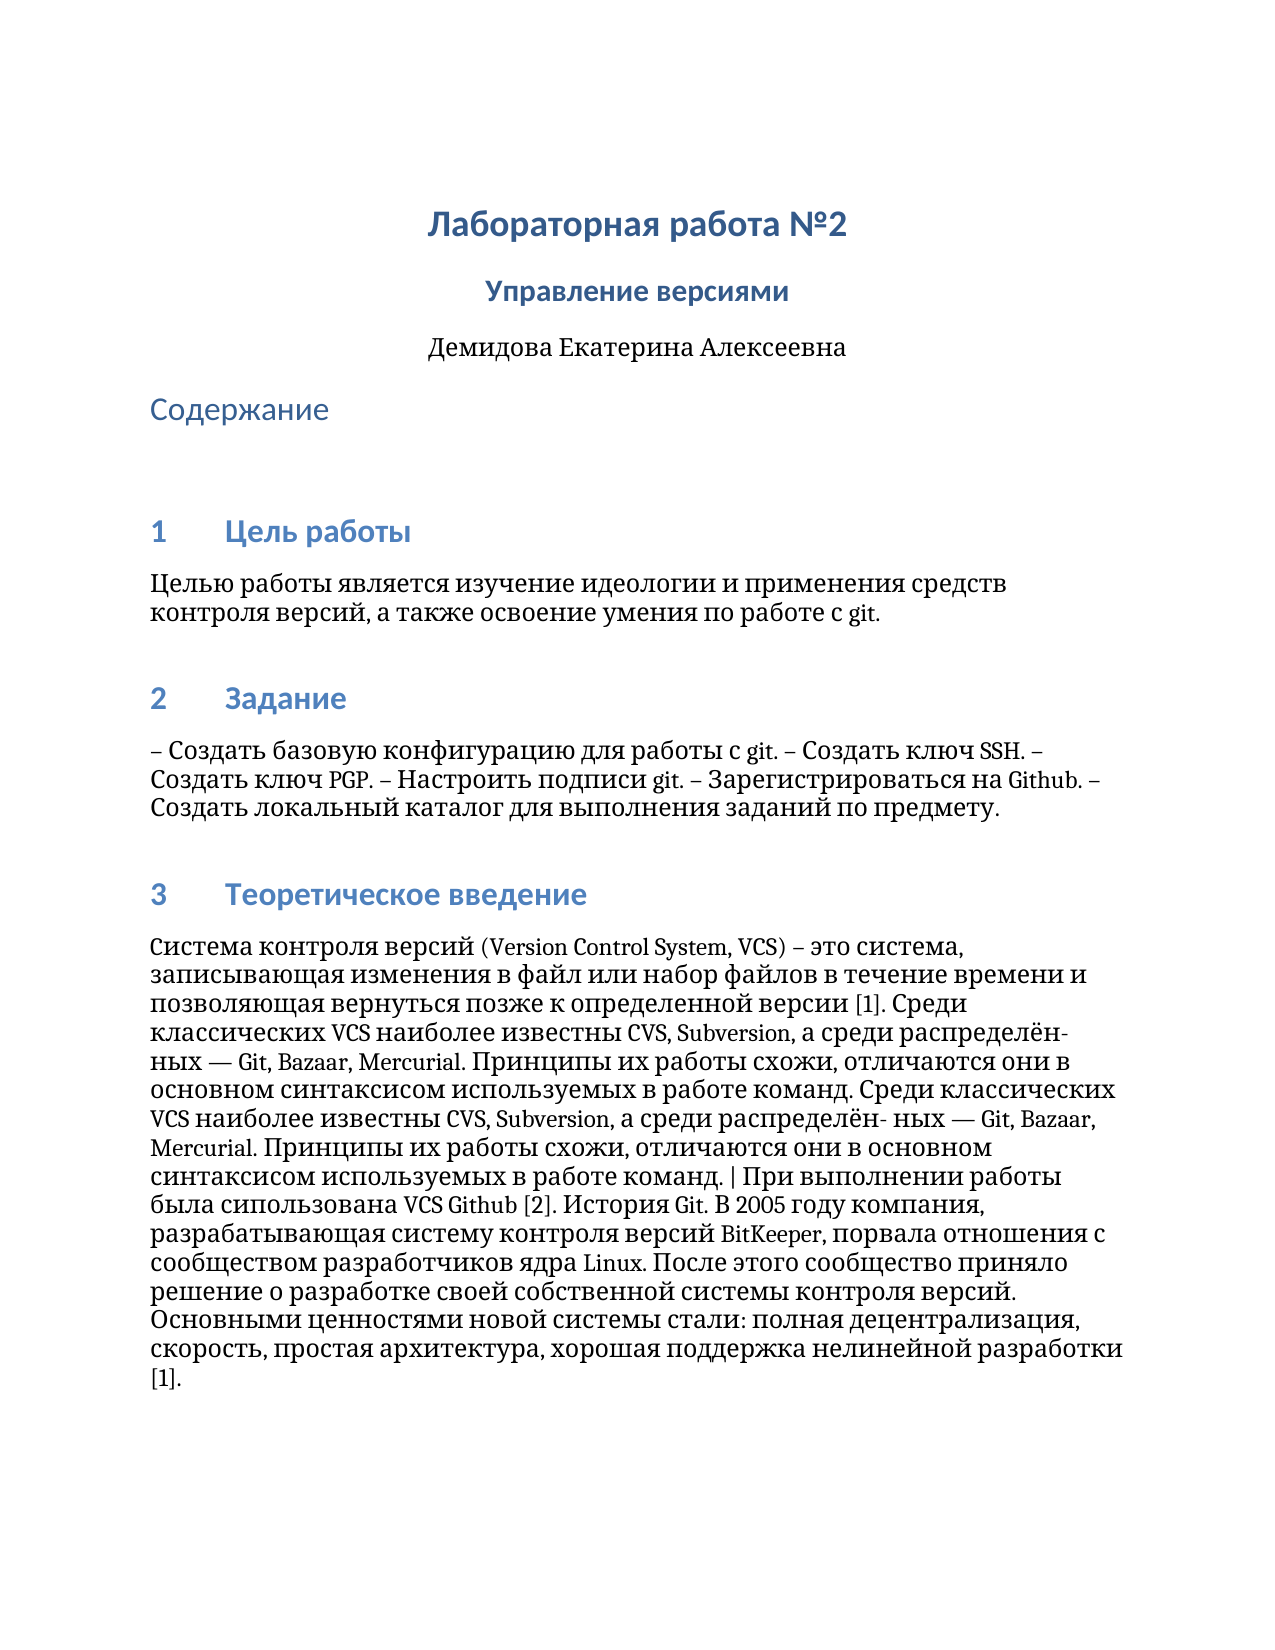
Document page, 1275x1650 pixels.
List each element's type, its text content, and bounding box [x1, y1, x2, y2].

subtitle 1 Цель работы [150, 510, 1125, 551]
text Cистема контроля версий (Version Control System, VCS) – это система, записывающая изменения в файл или набор файлов в течение времени и позволяющая вернуться позже к определенной версии [1]. Среди классических VCS наиболее известны CVS, Subversion, а среди распределён- ных — Git, Bazaar, Mercurial. Принципы их работы схожи, отличаются они в основном синтаксисом используемых в работе команд. Среди классических VCS наиболее известны CVS, Subversion, а среди распределён- ных — Git, Bazaar, Mercurial. Принципы их работы схожи, отличаются они в основном синтаксисом используемых в работе команд. | При выполнении работы была сипользована VCS Github [2]. История Git. В 2005 году компания, разрабатывающая систему контроля версий BitKeeper, порвала отношения с сообществом разработчиков ядра Linux. После этого сообщество приняло решение о разработке своей собственной системы контроля версий. Основными ценностями новой системы стали: полная децентрализация, скорость, простая архитектура, хорошая поддержка нелинейной разработки [1]. [150, 933, 1125, 1393]
subtitle 2 Задание [150, 677, 1125, 718]
subtitle Управление версиями [150, 271, 1125, 309]
text Целью работы является изучение идеологии и применения средств контроля версий, а также освоение умения по работе с git. [150, 570, 1125, 627]
text Демидова Екатерина Алексеевна [150, 334, 1125, 363]
subtitle 3 Теоретическое введение [150, 873, 1125, 914]
title Лабораторная работа №2 [150, 200, 1125, 246]
text – Создать базовую конфигурацию для работы с git. – Создать ключ SSH. – Создать ключ PGP. – Настроить подписи git. – Зарегистрироваться на Github. – Создать локальный каталог для выполнения заданий по предмету. [150, 737, 1125, 823]
